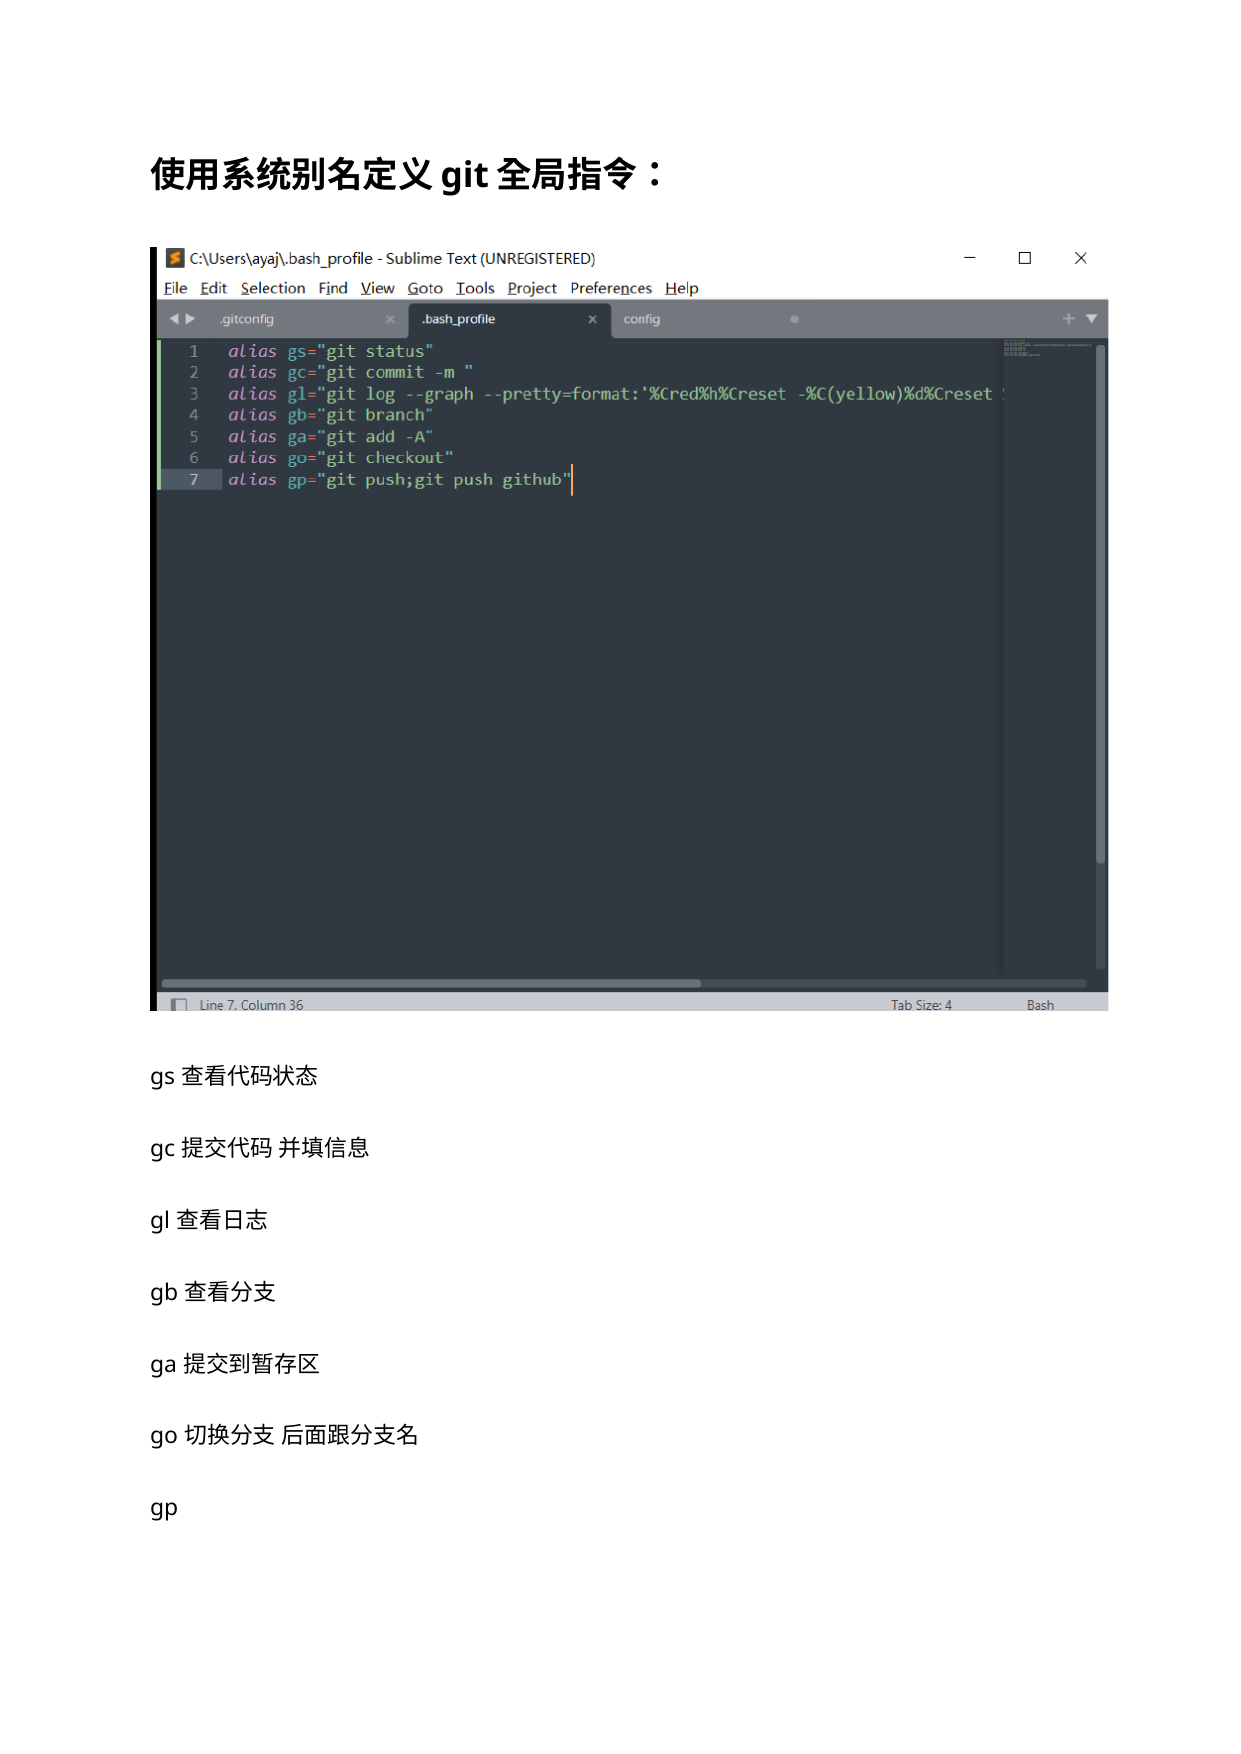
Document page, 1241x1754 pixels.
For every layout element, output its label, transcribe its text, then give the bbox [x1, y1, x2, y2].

text ga 提交到暂存区 [150, 1348, 1090, 1379]
picture [150, 247, 1109, 1011]
subtitle 使用系统别名定义git全局指令： [150, 150, 1090, 198]
text gl 查看日志 [150, 1204, 1090, 1235]
text go 切换分支 后面跟分支名 [150, 1419, 1090, 1451]
text gs 查看代码状态 [150, 1060, 1090, 1091]
text gp [150, 1491, 1090, 1523]
text gb 查看分支 [150, 1276, 1090, 1307]
text gc 提交代码 并填信息 [150, 1132, 1090, 1163]
